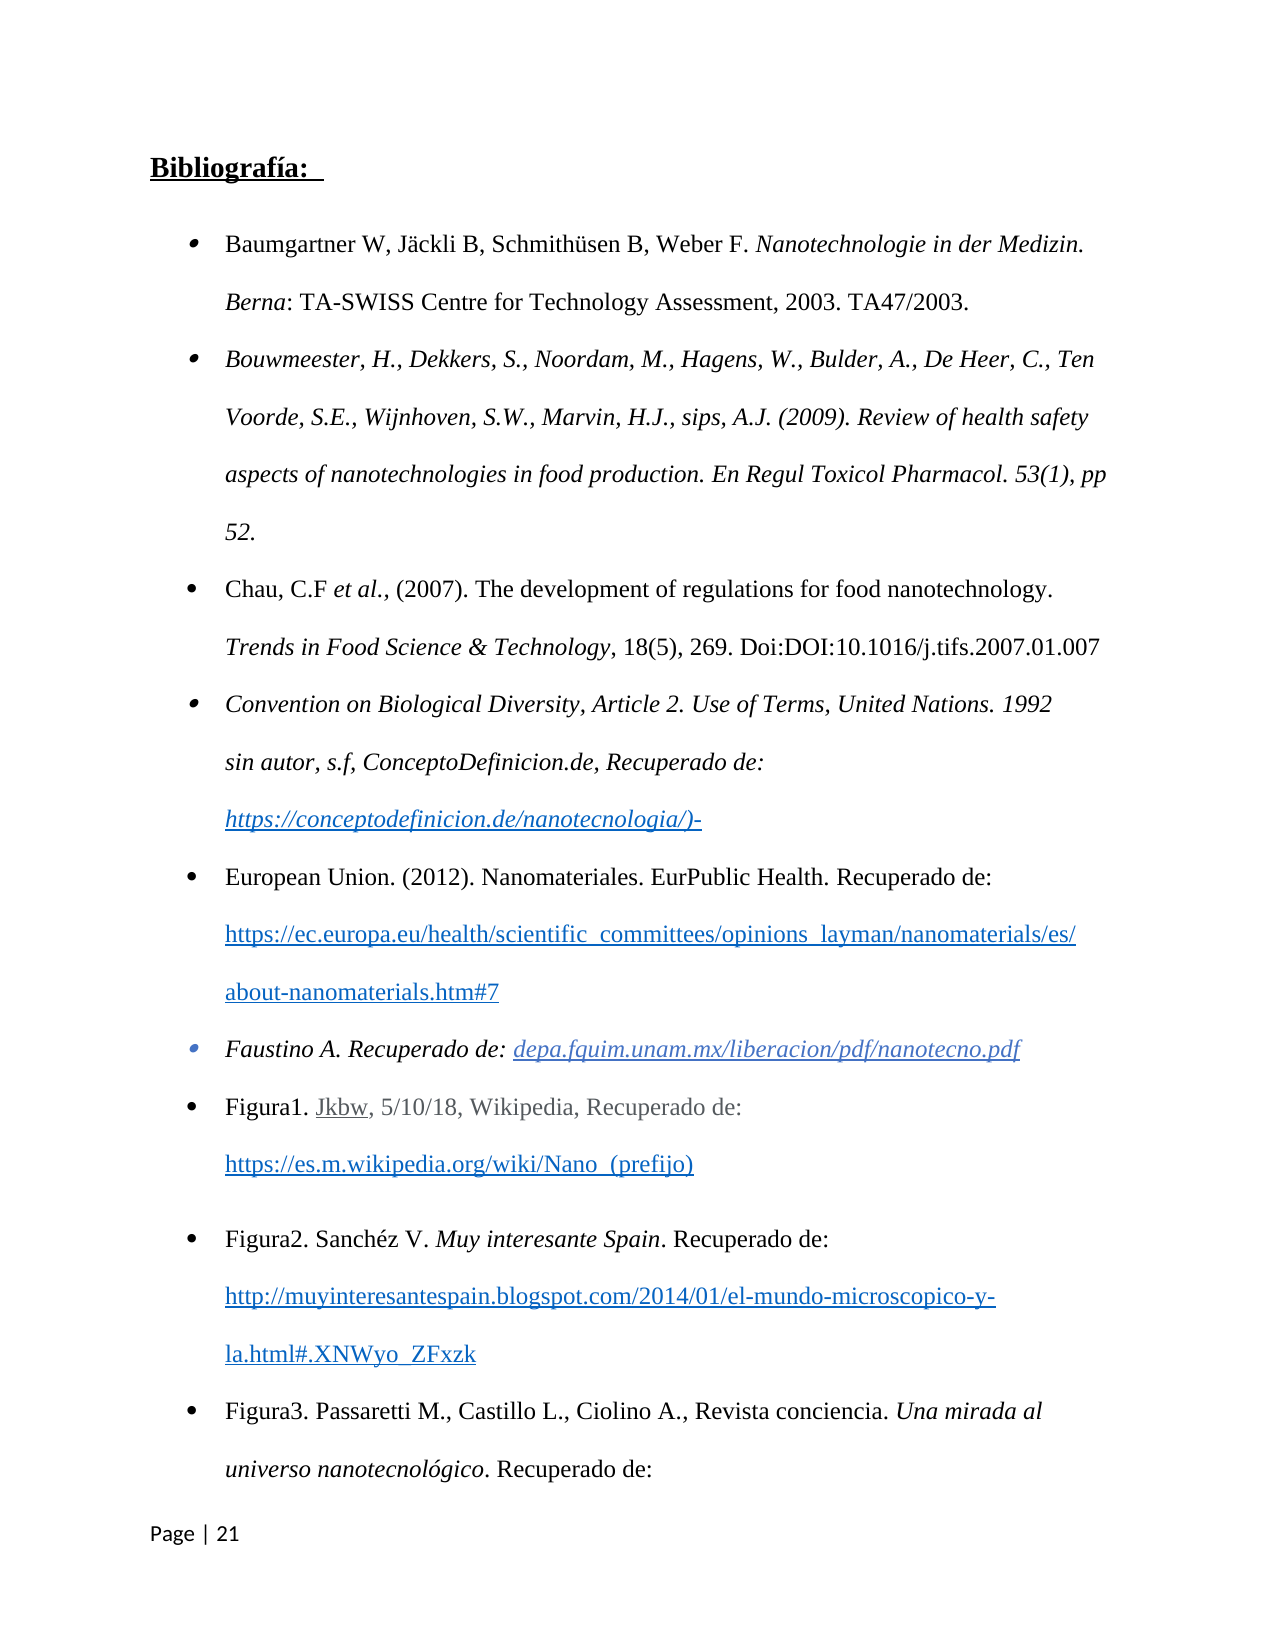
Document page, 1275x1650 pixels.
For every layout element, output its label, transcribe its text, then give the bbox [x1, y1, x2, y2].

list sin autor, s.f, ConceptoDefinicion.de, Recuperado de: https://conceptodefinicion.de/nanotecnologia/)- [225, 747, 1125, 833]
list Figura2. Sanchéz V. Muy interesante Spain. Recuperado de: http://muyinteresantespain.blogspot.com/2014/01/el-mundo-microscopico-y-la.html#.XNWyo_ZFxzk [187, 1224, 1125, 1367]
subtitle Bibliografía: [150, 150, 1125, 183]
list Baumgartner W, Jäckli B, Schmithüsen B, Weber F. Nanotechnologie in der Medizin. Berna: TA-SWISS Centre for Technology Assessment, 2003. TA47/2003. [187, 229, 1125, 316]
list Convention on Biological Diversity, Article 2. Use of Terms, United Nations. 1992 [187, 689, 1125, 718]
list Faustino A. Recuperado de: depa.fquim.unam.mx/liberacion/pdf/nanotecno.pdf [187, 1034, 1125, 1063]
list Bouwmeester, H., Dekkers, S., Noordam, M., Hagens, W., Bulder, A., De Heer, C., Ten Voorde, S.E., Wijnhoven, S.W., Marvin, H.J., sips, A.J. (2009). Review of health safety aspects of nanotechnologies in food production. En Regul Toxicol Pharmacol. 53(1), pp 52. [187, 344, 1125, 546]
list Chau, C.F et al., (2007). The development of regulations for food nanotechnology. Trends in Food Science & Technology, 18(5), 269. Doi:DOI:10.1016/j.tifs.2007.01.007 [187, 574, 1125, 661]
list Figura1. Jkbw, 5/10/18, Wikipedia, Recuperado de: https://es.m.wikipedia.org/wiki/Nano_(prefijo) [187, 1092, 1125, 1178]
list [187, 1396, 1125, 1482]
list European Union. (2012). Nanomateriales. EurPublic Health. Recuperado de: https://ec.europa.eu/health/scientific_committees/opinions_layman/nanomaterials/es/about-nanomaterials.htm#7 [187, 862, 1125, 1006]
